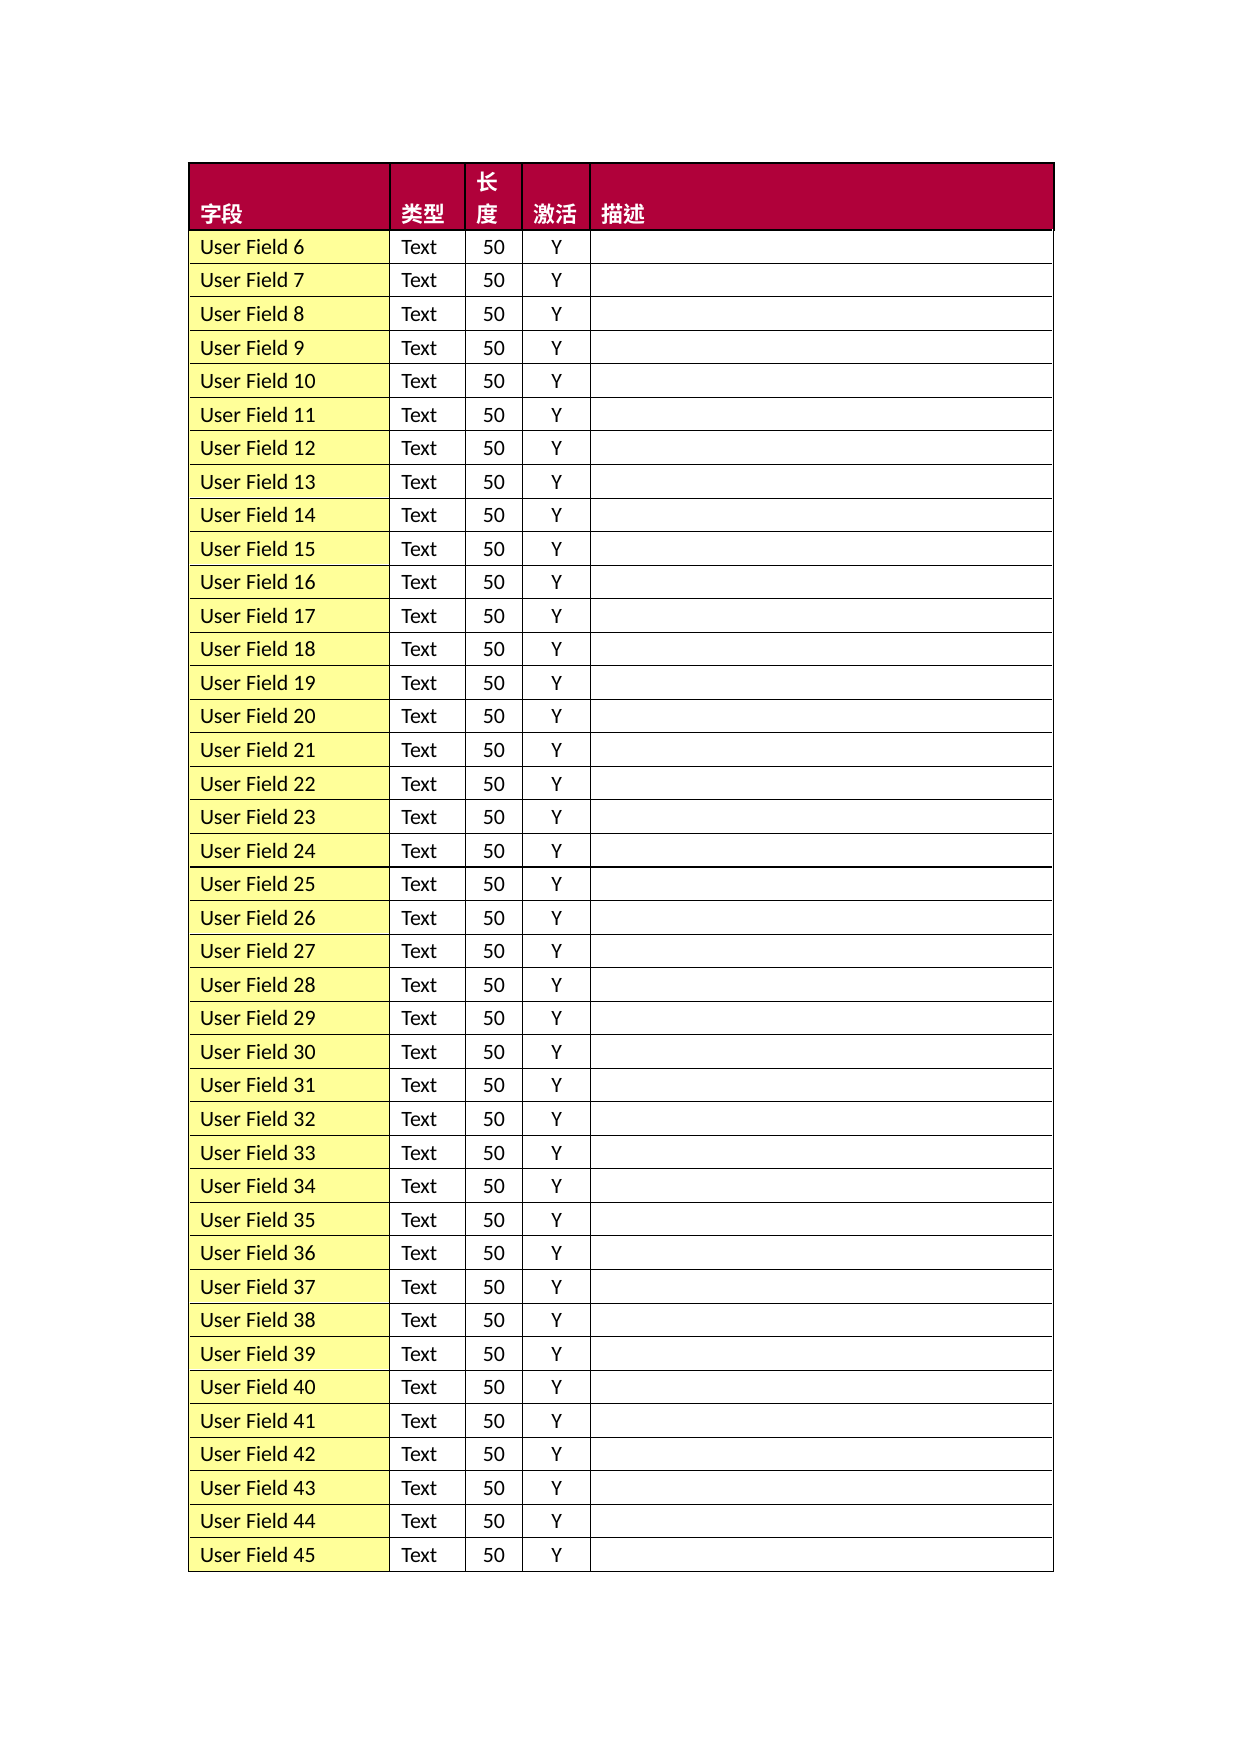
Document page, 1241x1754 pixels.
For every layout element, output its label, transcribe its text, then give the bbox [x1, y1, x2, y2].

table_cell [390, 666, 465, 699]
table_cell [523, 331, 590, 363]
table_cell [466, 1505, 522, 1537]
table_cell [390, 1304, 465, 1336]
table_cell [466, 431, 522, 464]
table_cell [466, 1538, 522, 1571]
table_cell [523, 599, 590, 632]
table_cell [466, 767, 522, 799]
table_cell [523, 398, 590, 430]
table_header 类型 [391, 164, 464, 229]
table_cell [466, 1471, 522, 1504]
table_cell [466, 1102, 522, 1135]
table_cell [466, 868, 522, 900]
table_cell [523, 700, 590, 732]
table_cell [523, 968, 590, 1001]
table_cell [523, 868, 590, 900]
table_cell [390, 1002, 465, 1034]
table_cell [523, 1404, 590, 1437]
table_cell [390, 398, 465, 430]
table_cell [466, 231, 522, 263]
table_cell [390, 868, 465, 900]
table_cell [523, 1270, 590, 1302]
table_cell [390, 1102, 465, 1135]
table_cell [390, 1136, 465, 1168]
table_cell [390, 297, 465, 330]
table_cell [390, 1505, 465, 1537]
table_header 描述 [591, 164, 1053, 229]
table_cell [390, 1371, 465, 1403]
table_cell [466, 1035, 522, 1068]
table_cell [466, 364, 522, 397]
table_header 长度 [466, 164, 521, 229]
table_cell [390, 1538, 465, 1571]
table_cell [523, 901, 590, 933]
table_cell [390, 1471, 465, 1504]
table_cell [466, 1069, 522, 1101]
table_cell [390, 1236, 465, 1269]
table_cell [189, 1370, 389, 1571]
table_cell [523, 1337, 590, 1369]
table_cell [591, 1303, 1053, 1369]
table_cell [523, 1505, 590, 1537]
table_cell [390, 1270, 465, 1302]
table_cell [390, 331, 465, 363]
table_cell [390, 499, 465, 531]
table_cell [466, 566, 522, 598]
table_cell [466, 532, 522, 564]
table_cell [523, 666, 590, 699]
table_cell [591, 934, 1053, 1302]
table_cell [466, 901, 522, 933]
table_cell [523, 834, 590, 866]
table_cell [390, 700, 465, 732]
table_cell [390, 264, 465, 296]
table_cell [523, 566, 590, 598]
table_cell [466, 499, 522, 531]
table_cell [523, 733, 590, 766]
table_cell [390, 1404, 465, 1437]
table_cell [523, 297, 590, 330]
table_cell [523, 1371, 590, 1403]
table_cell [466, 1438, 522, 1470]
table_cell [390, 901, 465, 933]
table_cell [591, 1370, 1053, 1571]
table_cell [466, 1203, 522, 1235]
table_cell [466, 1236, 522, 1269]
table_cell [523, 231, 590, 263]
table_header 字段 [190, 164, 389, 229]
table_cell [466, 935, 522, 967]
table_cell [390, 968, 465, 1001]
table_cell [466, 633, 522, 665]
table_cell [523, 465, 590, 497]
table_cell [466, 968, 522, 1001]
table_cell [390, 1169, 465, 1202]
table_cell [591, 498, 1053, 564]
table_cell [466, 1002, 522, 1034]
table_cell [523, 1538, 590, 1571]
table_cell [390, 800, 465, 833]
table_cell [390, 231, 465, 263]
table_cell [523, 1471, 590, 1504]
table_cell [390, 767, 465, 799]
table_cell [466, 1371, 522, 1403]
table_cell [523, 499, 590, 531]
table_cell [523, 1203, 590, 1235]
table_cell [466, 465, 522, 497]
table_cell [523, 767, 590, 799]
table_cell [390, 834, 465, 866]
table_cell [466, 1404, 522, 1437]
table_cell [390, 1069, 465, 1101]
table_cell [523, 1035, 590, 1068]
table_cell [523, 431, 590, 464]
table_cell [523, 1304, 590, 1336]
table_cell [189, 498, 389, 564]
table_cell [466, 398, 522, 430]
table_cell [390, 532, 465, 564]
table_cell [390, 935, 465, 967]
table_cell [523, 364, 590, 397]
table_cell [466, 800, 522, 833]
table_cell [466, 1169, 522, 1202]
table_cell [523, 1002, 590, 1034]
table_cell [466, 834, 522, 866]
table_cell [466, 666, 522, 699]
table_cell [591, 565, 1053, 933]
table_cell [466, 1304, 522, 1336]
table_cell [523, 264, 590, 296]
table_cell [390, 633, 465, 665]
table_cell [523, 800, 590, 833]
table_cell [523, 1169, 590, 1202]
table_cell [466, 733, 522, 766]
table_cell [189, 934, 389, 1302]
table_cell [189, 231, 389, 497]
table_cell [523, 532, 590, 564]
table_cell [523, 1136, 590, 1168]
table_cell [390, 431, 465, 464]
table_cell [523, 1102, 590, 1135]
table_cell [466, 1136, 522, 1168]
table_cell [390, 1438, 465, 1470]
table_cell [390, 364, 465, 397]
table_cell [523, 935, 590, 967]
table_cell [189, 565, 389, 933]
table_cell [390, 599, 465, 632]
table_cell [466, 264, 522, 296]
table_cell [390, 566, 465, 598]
table_header 激活 [523, 164, 589, 229]
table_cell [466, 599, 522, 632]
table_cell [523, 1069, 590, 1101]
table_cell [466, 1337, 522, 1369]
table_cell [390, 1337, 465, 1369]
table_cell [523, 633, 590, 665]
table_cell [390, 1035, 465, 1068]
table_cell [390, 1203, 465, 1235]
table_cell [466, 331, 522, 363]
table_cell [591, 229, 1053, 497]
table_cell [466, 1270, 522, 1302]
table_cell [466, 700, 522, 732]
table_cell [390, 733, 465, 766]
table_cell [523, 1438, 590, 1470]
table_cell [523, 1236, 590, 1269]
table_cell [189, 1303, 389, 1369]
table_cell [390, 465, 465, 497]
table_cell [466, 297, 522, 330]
